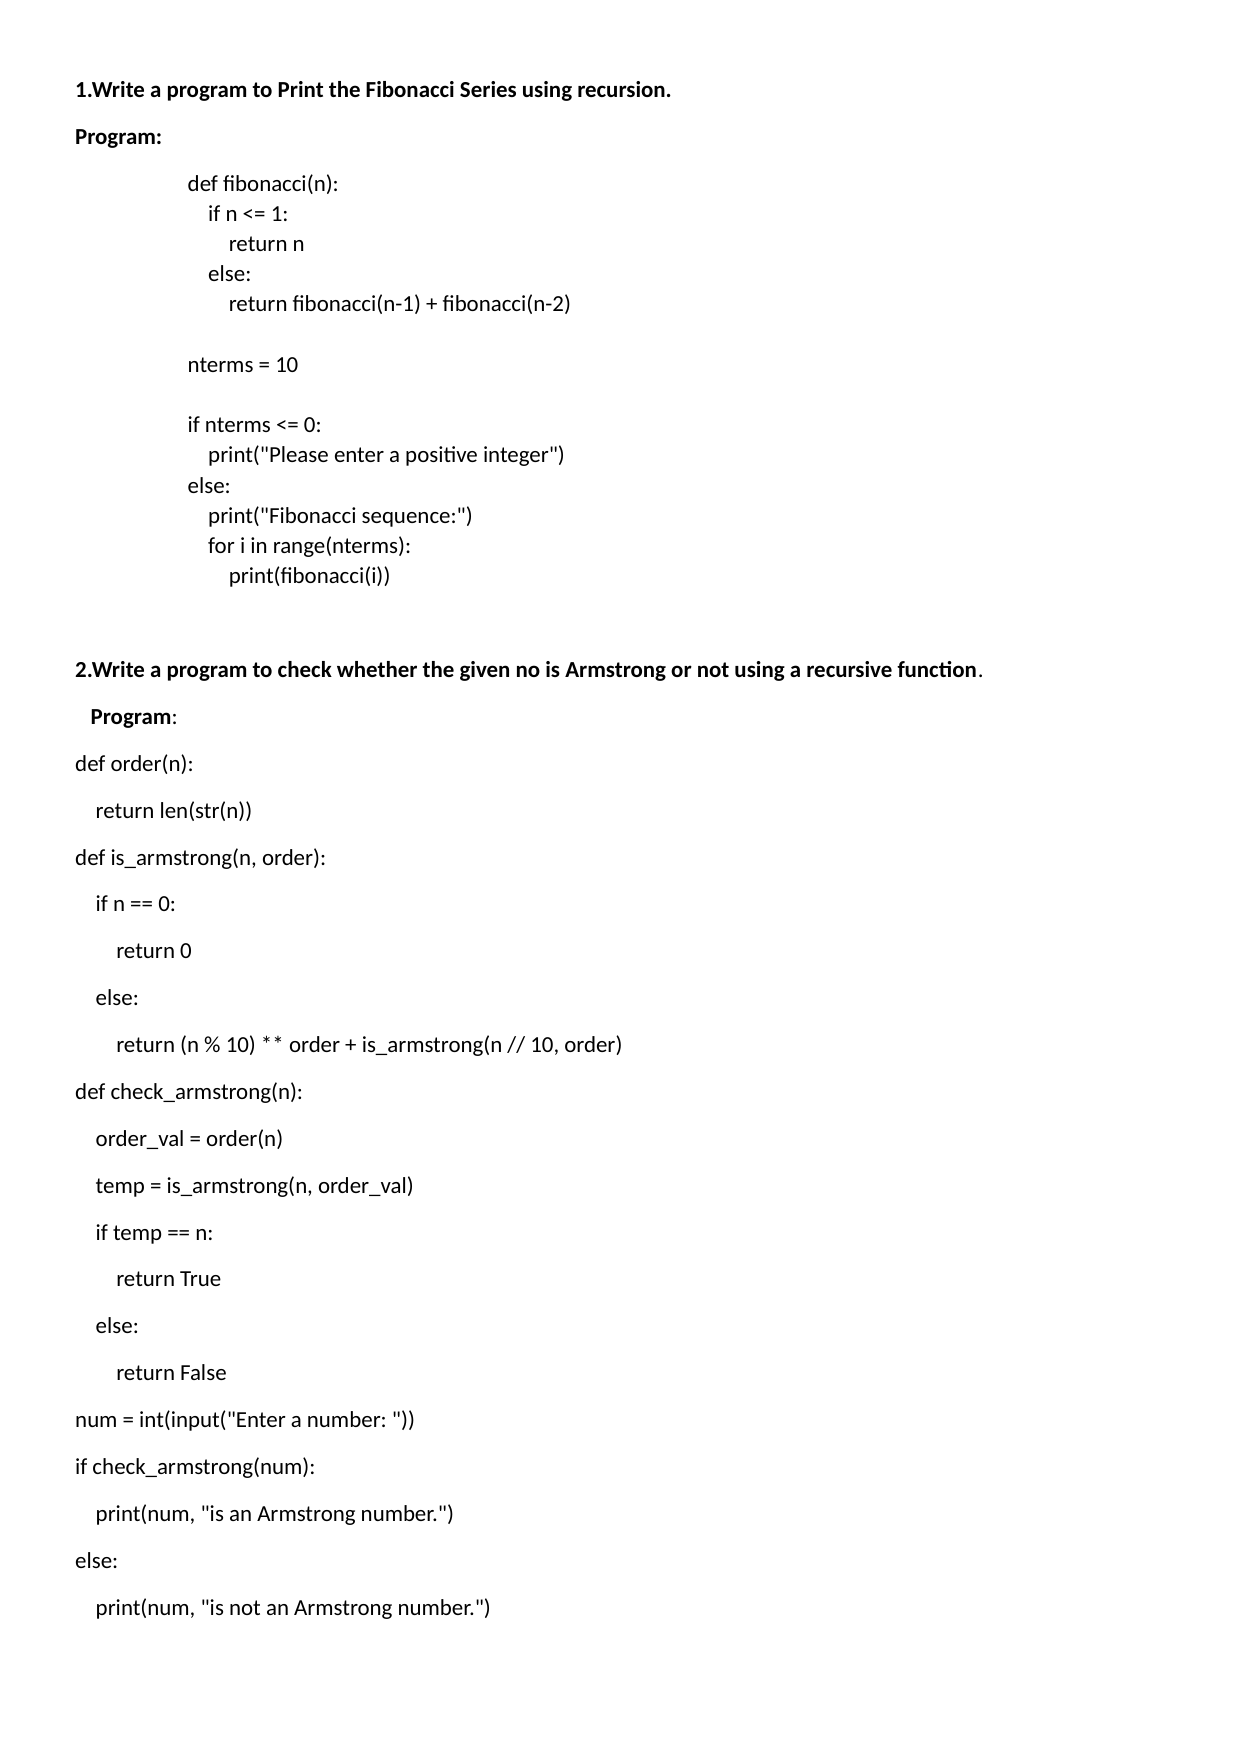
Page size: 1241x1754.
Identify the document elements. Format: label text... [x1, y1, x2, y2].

text def order(n): [75, 749, 1165, 777]
text if n == 0: [75, 889, 1165, 918]
text if temp == n: [75, 1218, 1165, 1246]
text return False [75, 1358, 1165, 1386]
text return True [75, 1264, 1165, 1293]
text temp = is_armstrong(n, order_val) [75, 1171, 1165, 1199]
text print(num, "is not an Armstrong number.") [75, 1593, 1165, 1621]
text if check_armstrong(num): [75, 1452, 1165, 1480]
list nterms = 10 [187, 350, 1165, 378]
text else: [75, 983, 1165, 1011]
text 1.Write a program to Print the Fibonacci Series using recursion. [75, 75, 1165, 103]
list print("Fibonacci sequence:") [187, 501, 1165, 529]
list print("Please enter a positive integer") [187, 441, 1165, 469]
list for i in range(nterms): [187, 531, 1165, 559]
text return (n % 10) ** order + is_armstrong(n // 10, order) [75, 1030, 1165, 1058]
list else: [187, 259, 1165, 287]
text return len(str(n)) [75, 796, 1165, 824]
list print(fibonacci(i)) [187, 561, 1165, 589]
text print(num, "is an Armstrong number.") [75, 1499, 1165, 1527]
list def fibonacci(n): [187, 169, 1165, 197]
text def check_armstrong(n): [75, 1077, 1165, 1105]
text return 0 [75, 936, 1165, 964]
list return n [187, 229, 1165, 257]
text else: [75, 1311, 1165, 1339]
text order_val = order(n) [75, 1124, 1165, 1152]
text def is_armstrong(n, order): [75, 843, 1165, 871]
list else: [187, 471, 1165, 499]
text num = int(input("Enter a number: ")) [75, 1405, 1165, 1433]
list return fibonacci(n-1) + fibonacci(n-2) [187, 289, 1165, 318]
list if n <= 1: [187, 199, 1165, 227]
list if nterms <= 0: [187, 410, 1165, 438]
text 2.Write a program to check whether the given no is Armstrong or not using a recursive function. [75, 655, 1165, 683]
text Program: [75, 702, 1165, 730]
text else: [75, 1546, 1165, 1574]
text Program: [75, 122, 1165, 150]
